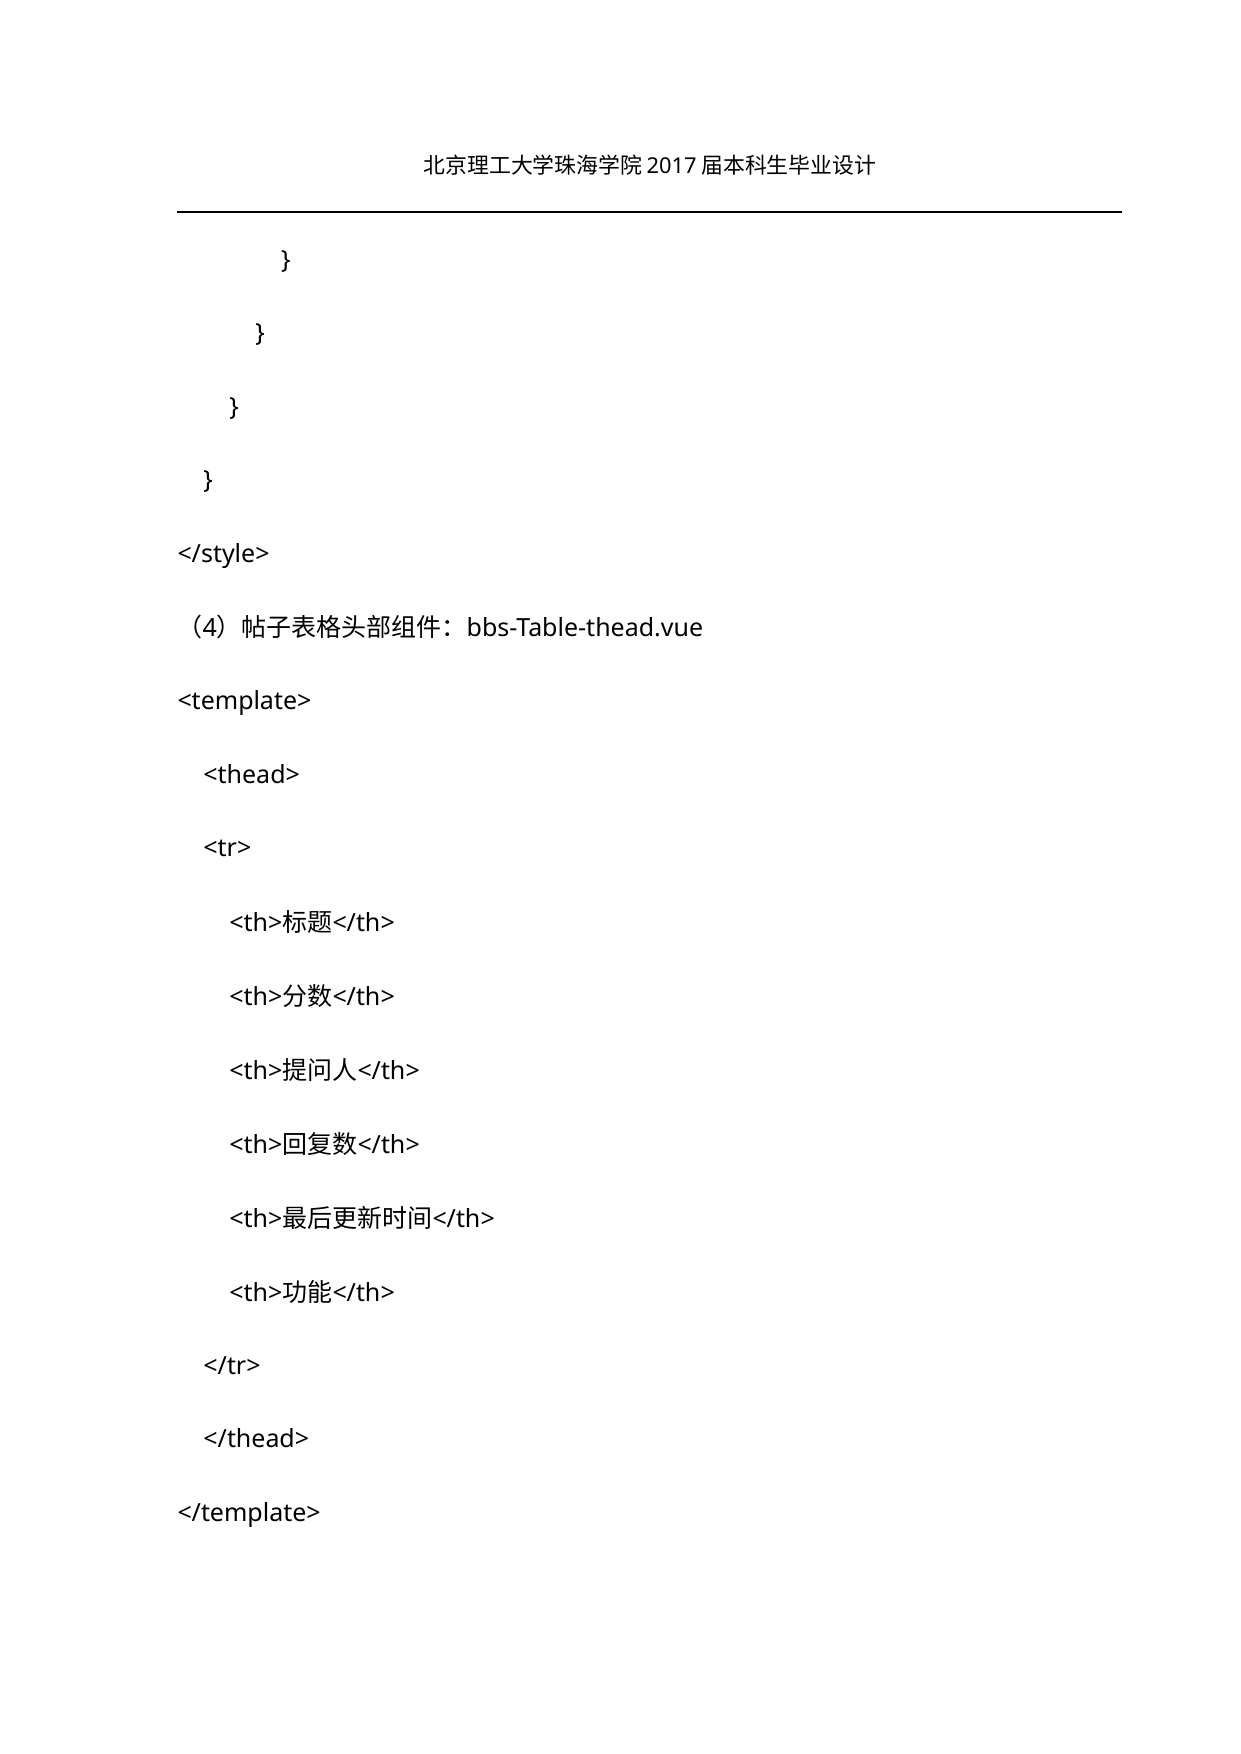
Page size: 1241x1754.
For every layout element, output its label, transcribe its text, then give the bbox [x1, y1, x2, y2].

text } [177, 299, 1122, 364]
text </thead> [177, 1406, 1122, 1471]
text <template> [177, 667, 1122, 732]
text } [177, 226, 1122, 291]
text <thead> [177, 741, 1122, 806]
text } [177, 446, 1122, 511]
text </tr> [177, 1332, 1122, 1397]
text <tr> [177, 814, 1122, 879]
text <th>分数</th> [177, 962, 1122, 1027]
text <th>提问人</th> [177, 1036, 1122, 1101]
text </template> [177, 1479, 1122, 1544]
text } [177, 373, 1122, 438]
text <th>功能</th> [177, 1258, 1122, 1323]
text <th>回复数</th> [177, 1110, 1122, 1175]
text <th>最后更新时间</th> [177, 1184, 1122, 1249]
text （4）帖子表格头部组件：bbs-Table-thead.vue [177, 593, 1122, 658]
text </style> [177, 520, 1122, 585]
text <th>标题</th> [177, 888, 1122, 953]
